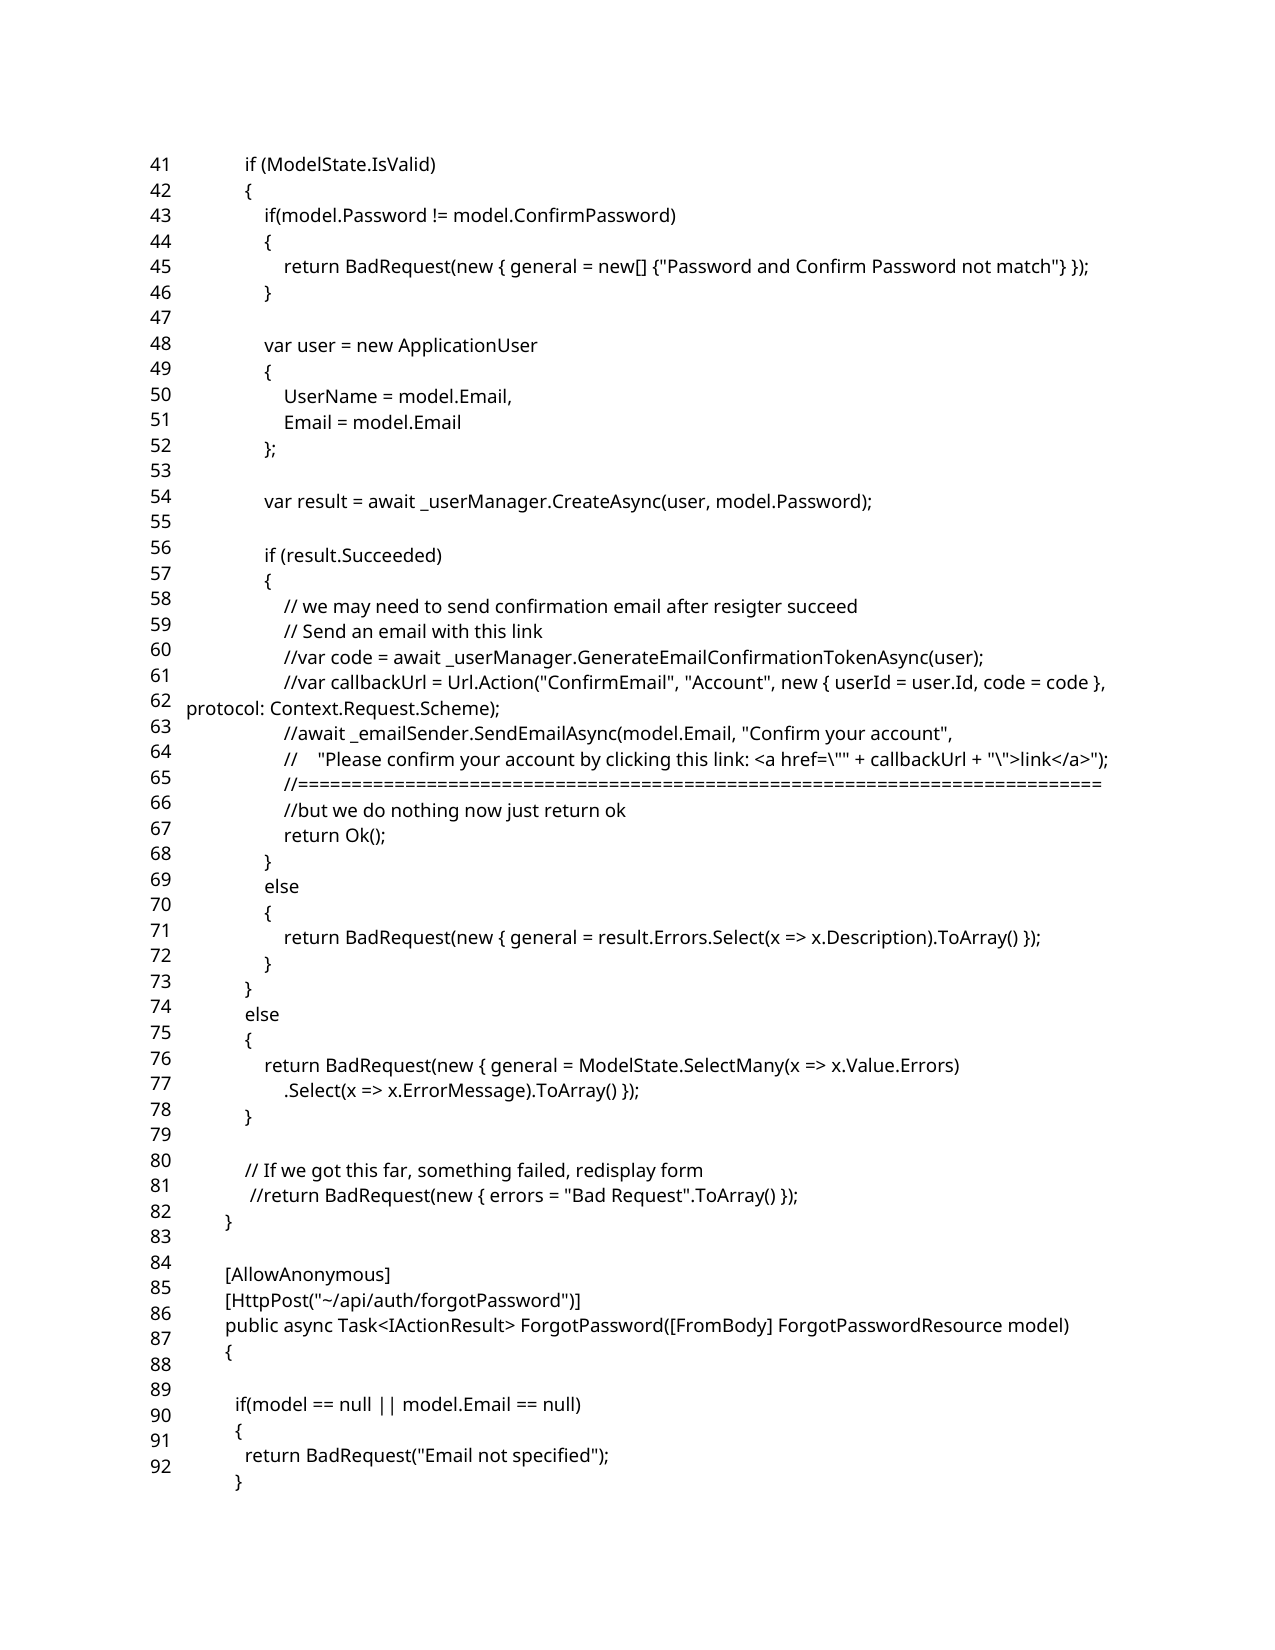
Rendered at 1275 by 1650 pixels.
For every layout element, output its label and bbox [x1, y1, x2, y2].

table_header [184, 150, 1133, 1495]
table_header [149, 150, 184, 1495]
